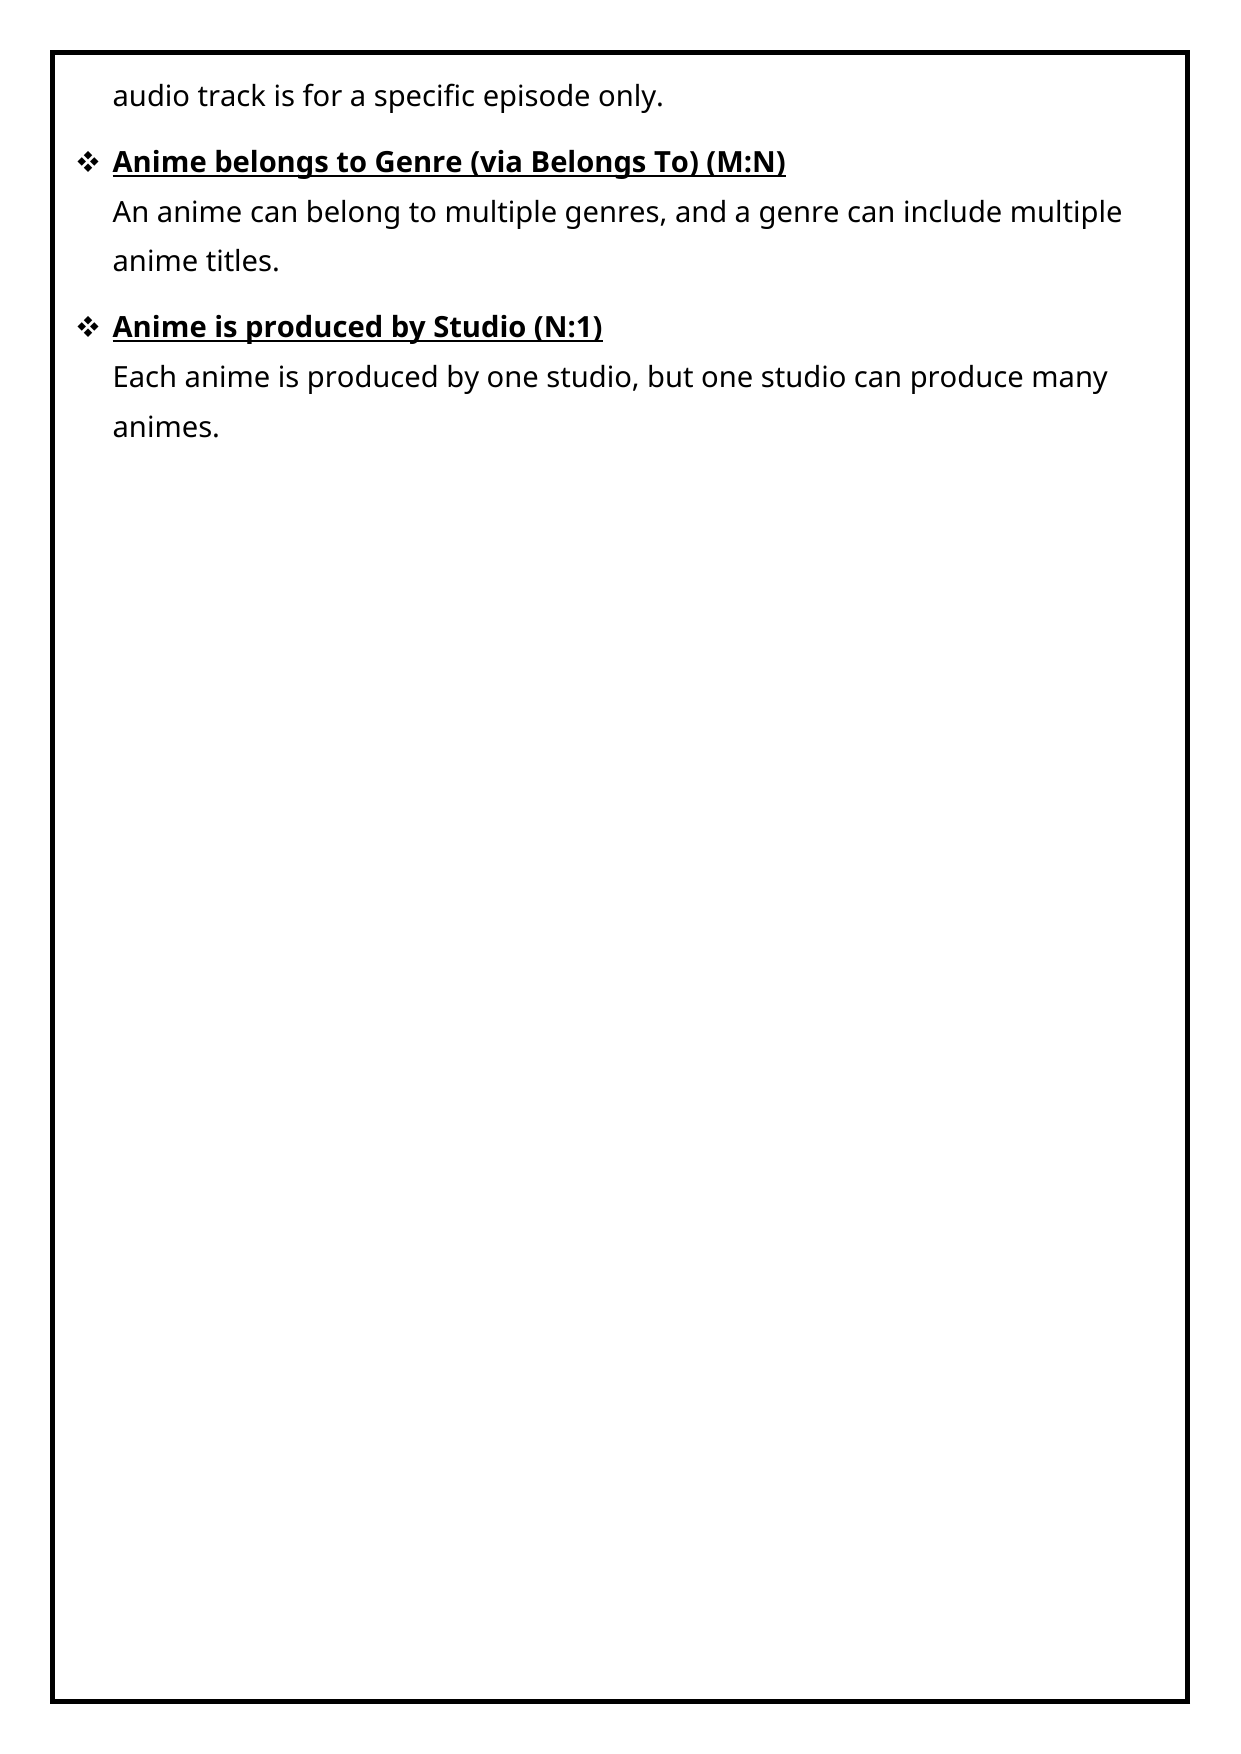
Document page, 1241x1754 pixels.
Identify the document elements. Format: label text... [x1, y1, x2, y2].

list Anime belongs to Genre (via Belongs To) (M:N) An anime can belong to multiple genres, and a genre can include multiple anime titles. [75, 141, 1165, 280]
list Anime is produced by Studio (N:1) Each anime is produced by one studio, but one studio can produce many animes. [75, 307, 1165, 446]
list Episode has AudioTrack (1:N) Each episode can have multiple audio tracks (e.g., English, Japanese). One audio track is for a specific episode only. [75, 75, 1165, 115]
